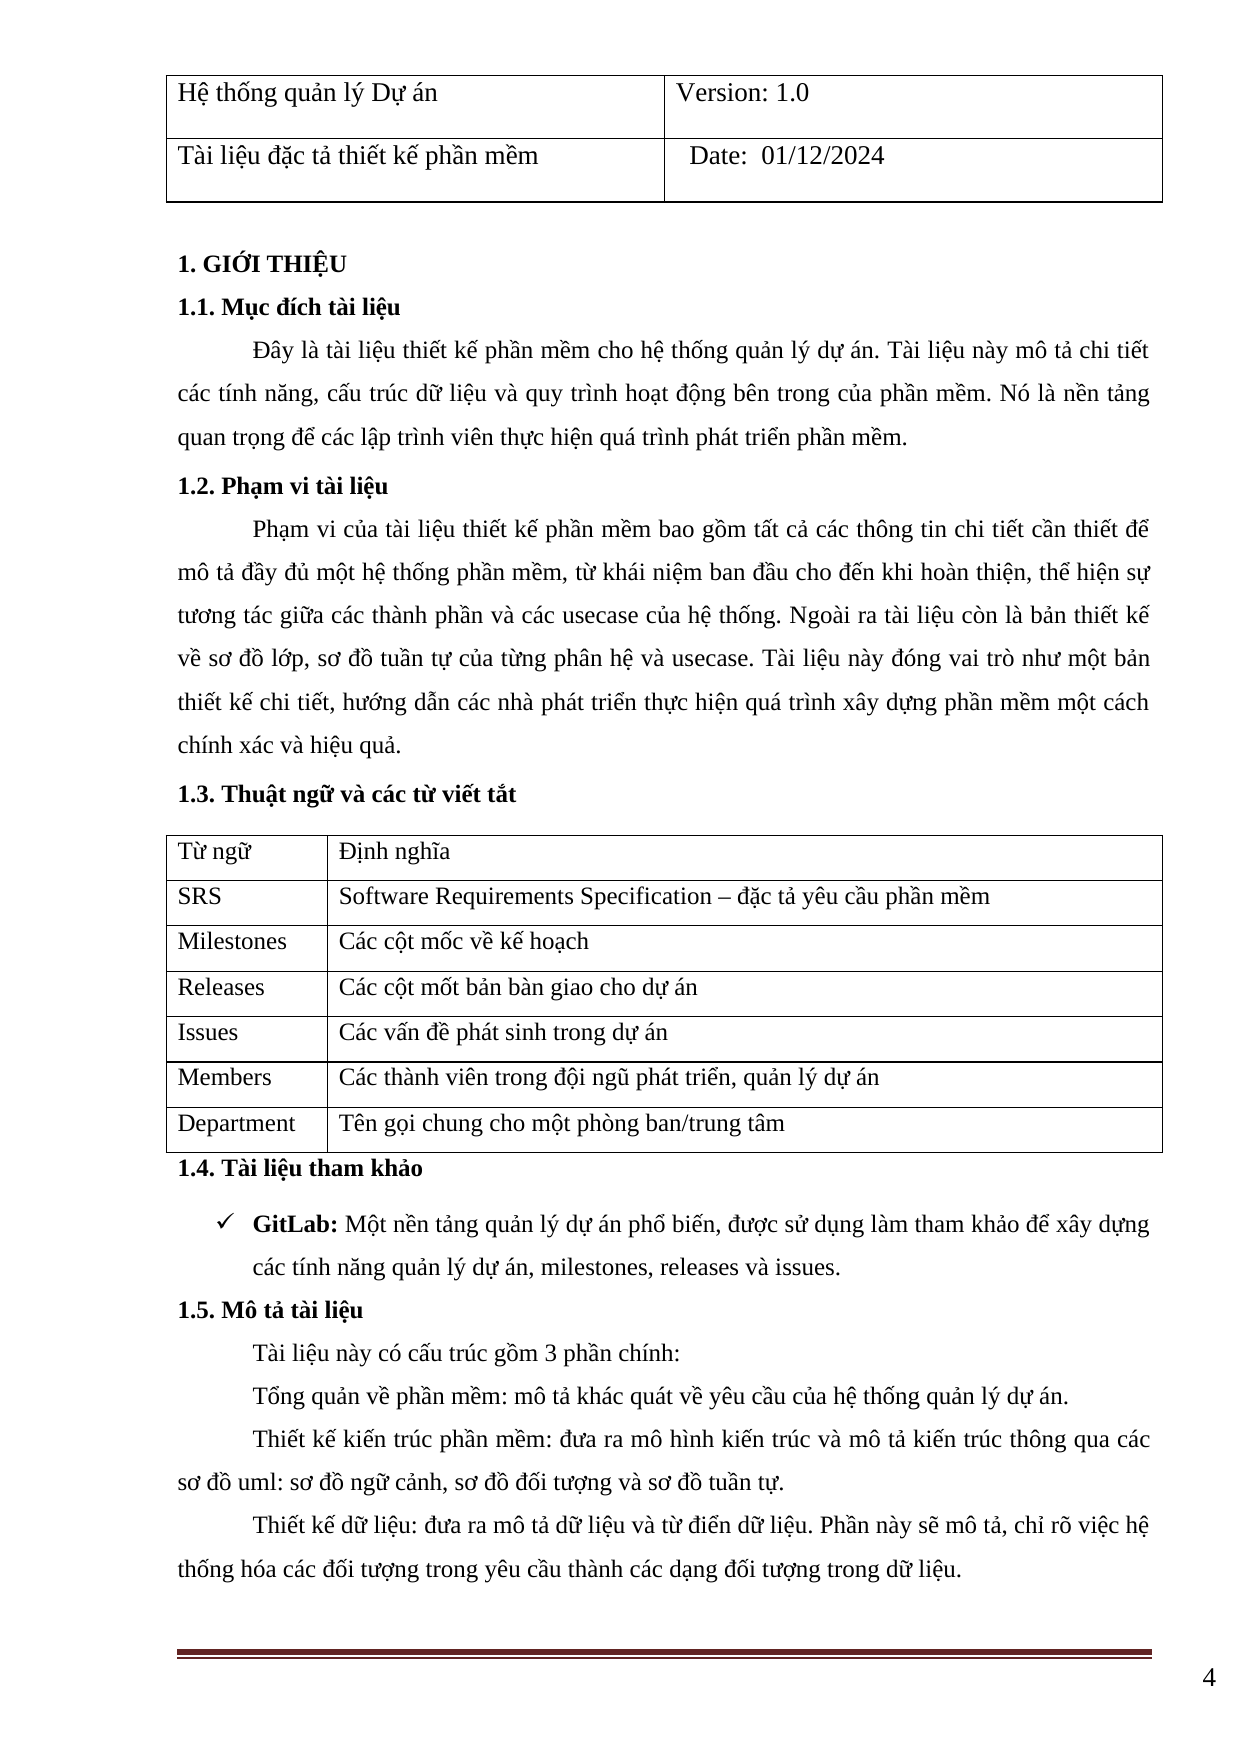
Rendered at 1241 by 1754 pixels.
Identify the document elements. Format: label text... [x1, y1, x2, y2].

table_cell Department [167, 1108, 327, 1152]
table_cell Members [167, 1063, 327, 1107]
text Tổng quản về phần mềm: mô tả khác quát về yêu cầu của hệ thống quản lý dự án. [177, 1381, 1152, 1410]
subtitle 1.1. Mục đích tài liệu [177, 292, 1152, 321]
table_cell Software Requirements Specification – đặc tả yêu cầu phần mềm [328, 881, 1162, 925]
list GitLab: Một nền tảng quản lý dự án phổ biến, được sử dụng làm tham khảo để xây dựng các tính năng quản lý dự án, milestones, releases và issues. [215, 1209, 1152, 1281]
subtitle 1.4. Tài liệu tham khảo [177, 1153, 1152, 1182]
table_cell Các cột mốc về kế hoạch [328, 926, 1162, 971]
text Thiết kế dữ liệu: đưa ra mô tả dữ liệu và từ điển dữ liệu. Phần này sẽ mô tả, chỉ rõ việc hệ thống hóa các đối tượng trong yêu cầu thành các dạng đối tượng trong dữ liệu. [177, 1511, 1152, 1582]
subtitle 1.3. Thuật ngữ và các từ viết tắt [177, 779, 1152, 808]
text Phạm vi của tài liệu thiết kế phần mềm bao gồm tất cả các thông tin chi tiết cần thiết để mô tả đầy đủ một hệ thống phần mềm, từ khái niệm ban đầu cho đến khi hoàn thiện, thể hiện sự tương tác giữa các thành phần và các usecase của hệ thống. Ngoài ra tài liệu còn là bản thiết kế về sơ đồ lớp, sơ đồ tuần tự của từng phân hệ và usecase. Tài liệu này đóng vai trò như một bản thiết kế chi tiết, hướng dẫn các nhà phát triển thực hiện quá trình xây dựng phần mềm một cách chính xác và hiệu quả. [177, 514, 1152, 758]
table_header Từ ngữ [167, 836, 327, 880]
text Đây là tài liệu thiết kế phần mềm cho hệ thống quản lý dự án. Tài liệu này mô tả chi tiết các tính năng, cấu trúc dữ liệu và quy trình hoạt động bên trong của phần mềm. Nó là nền tảng quan trọng để các lập trình viên thực hiện quá trình phát triển phần mềm. [177, 335, 1152, 450]
subtitle 1.2. Phạm vi tài liệu [177, 471, 1152, 500]
table_cell Tên gọi chung cho một phòng ban/trung tâm [328, 1108, 1162, 1152]
table_cell Releases [167, 972, 327, 1016]
table_cell Các vấn đề phát sinh trong dự án [328, 1017, 1162, 1061]
subtitle 1. GIỚI THIỆU [177, 249, 1152, 278]
table_cell Issues [167, 1017, 327, 1061]
table_cell Các thành viên trong đội ngũ phát triển, quản lý dự án [328, 1063, 1162, 1107]
table_cell SRS [167, 881, 327, 925]
text Thiết kế kiến trúc phần mềm: đưa ra mô hình kiến trúc và mô tả kiến trúc thông qua các sơ đồ uml: sơ đồ ngữ cảnh, sơ đồ đối tượng và sơ đồ tuần tự. [177, 1424, 1152, 1496]
table_cell Các cột mốt bản bàn giao cho dự án [328, 972, 1162, 1016]
table_cell Milestones [167, 926, 327, 971]
subtitle 1.5. Mô tả tài liệu [177, 1295, 1152, 1324]
table_header Định nghĩa [328, 836, 1162, 880]
text Tài liệu này có cấu trúc gồm 3 phần chính: [177, 1338, 1152, 1367]
